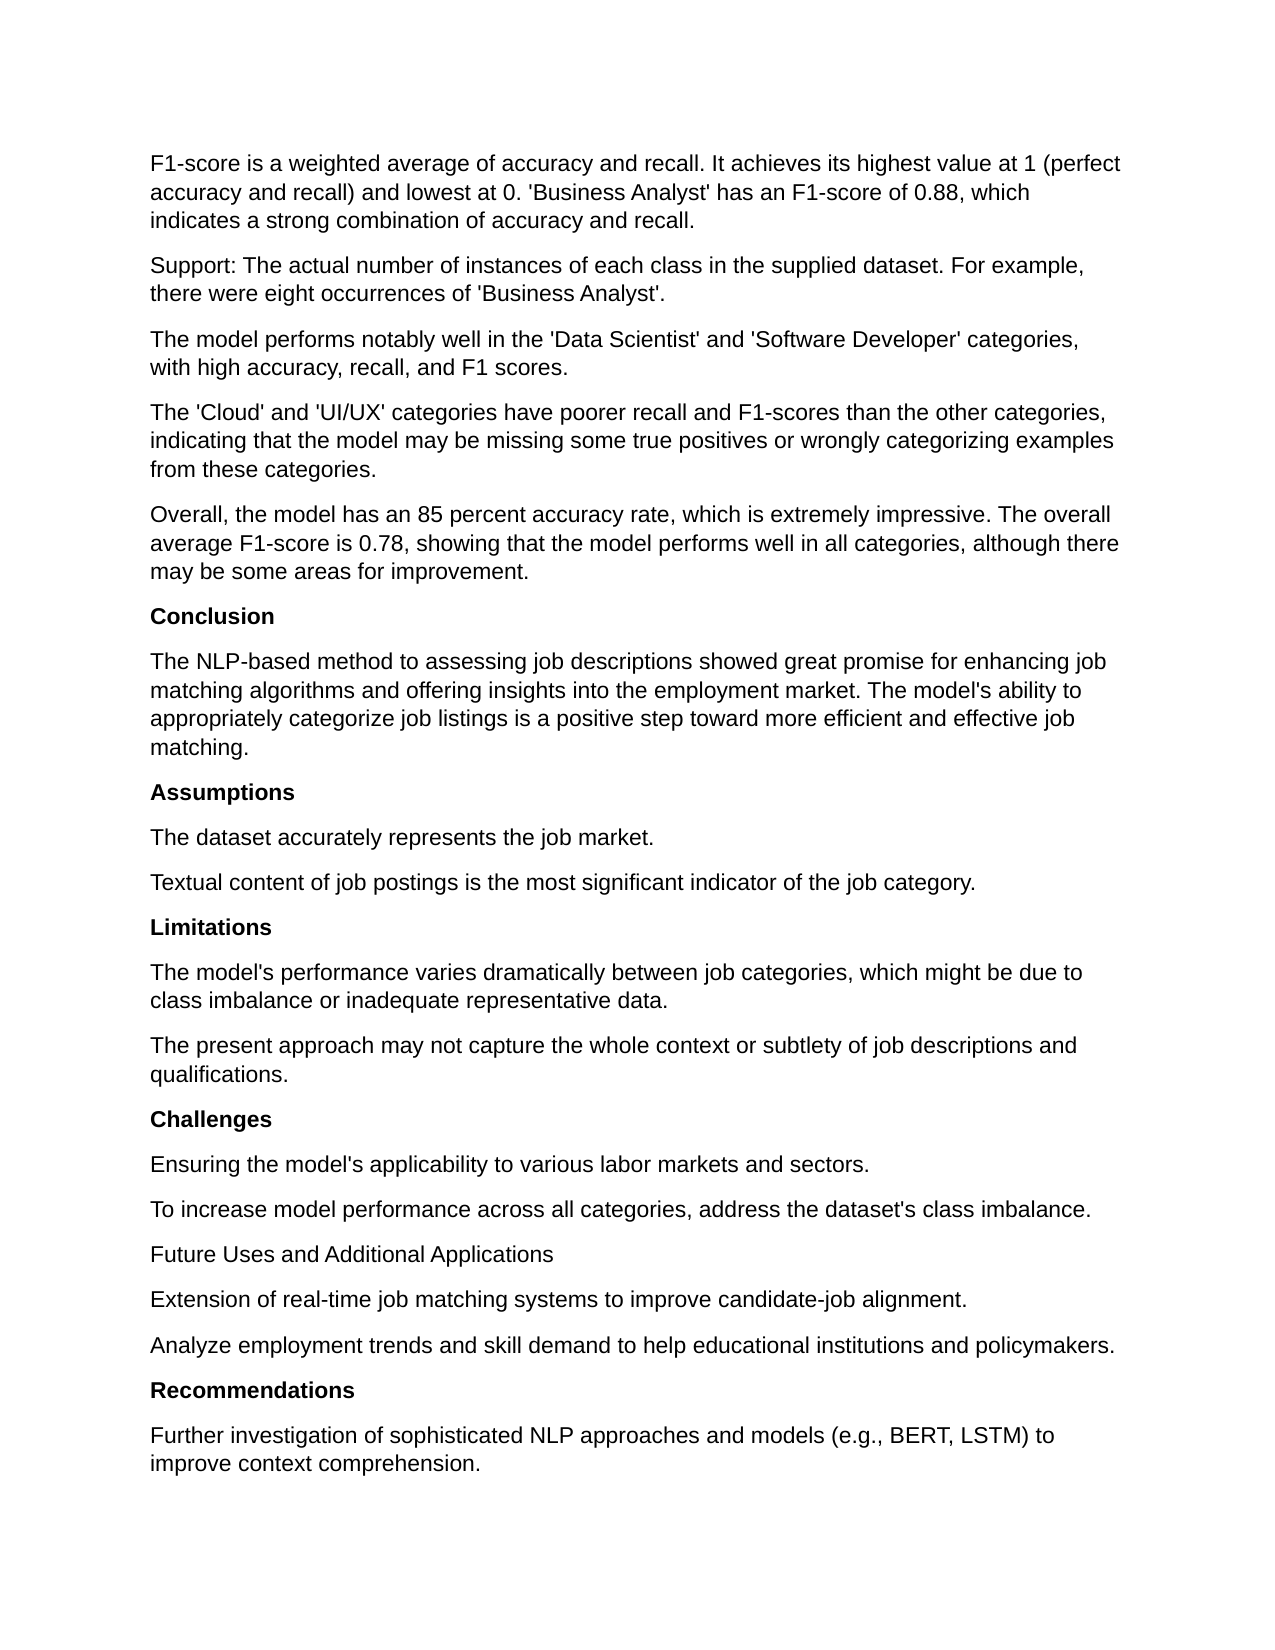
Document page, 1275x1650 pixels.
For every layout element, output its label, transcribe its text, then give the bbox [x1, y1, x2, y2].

text The NLP-based method to assessing job descriptions showed great promise for enhancing job matching algorithms and offering insights into the employment market. The model's ability to appropriately categorize job listings is a positive step toward more efficient and effective job matching. [150, 648, 1125, 760]
text Extension of real-time job matching systems to improve candidate-job alignment. [150, 1286, 1125, 1313]
text The model performs notably well in the 'Data Scientist' and 'Software Developer' categories, with high accuracy, recall, and F1 scores. [150, 326, 1125, 380]
text The model's performance varies dramatically between job categories, which might be due to class imbalance or inadequate representative data. [150, 959, 1125, 1014]
text To increase model performance across all categories, address the dataset's class imbalance. [150, 1196, 1125, 1223]
text Limitations [150, 914, 1125, 940]
text The 'Cloud' and 'UI/UX' categories have poorer recall and F1-scores than the other categories, indicating that the model may be missing some true positives or wrongly categorizing examples from these categories. [150, 399, 1125, 482]
text The present approach may not capture the whole context or subtlety of job descriptions and qualifications. [150, 1032, 1125, 1087]
text Textual content of job postings is the most significant indicator of the job category. [150, 869, 1125, 895]
text Conclusion [150, 603, 1125, 629]
text Assumptions [150, 778, 1125, 805]
text Ensuring the model's applicability to various labor markets and sectors. [150, 1151, 1125, 1177]
text Recommendations [150, 1377, 1125, 1403]
text Support: The actual number of instances of each class in the supplied dataset. For example, there were eight occurrences of 'Business Analyst'. [150, 252, 1125, 307]
text Challenges [150, 1106, 1125, 1132]
text The dataset accurately represents the job market. [150, 824, 1125, 850]
text Future Uses and Additional Applications [150, 1241, 1125, 1268]
text Overall, the model has an 85 percent accuracy rate, which is extremely impressive. The overall average F1-score is 0.78, showing that the model performs well in all categories, although there may be some areas for improvement. [150, 501, 1125, 584]
text Analyze employment trends and skill demand to help educational institutions and policymakers. [150, 1332, 1125, 1358]
text Further investigation of sophisticated NLP approaches and models (e.g., BERT, LSTM) to improve context comprehension. [150, 1422, 1125, 1477]
text F1-score is a weighted average of accuracy and recall. It achieves its highest value at 1 (perfect accuracy and recall) and lowest at 0. 'Business Analyst' has an F1-score of 0.88, which indicates a strong combination of accuracy and recall. [150, 150, 1125, 233]
